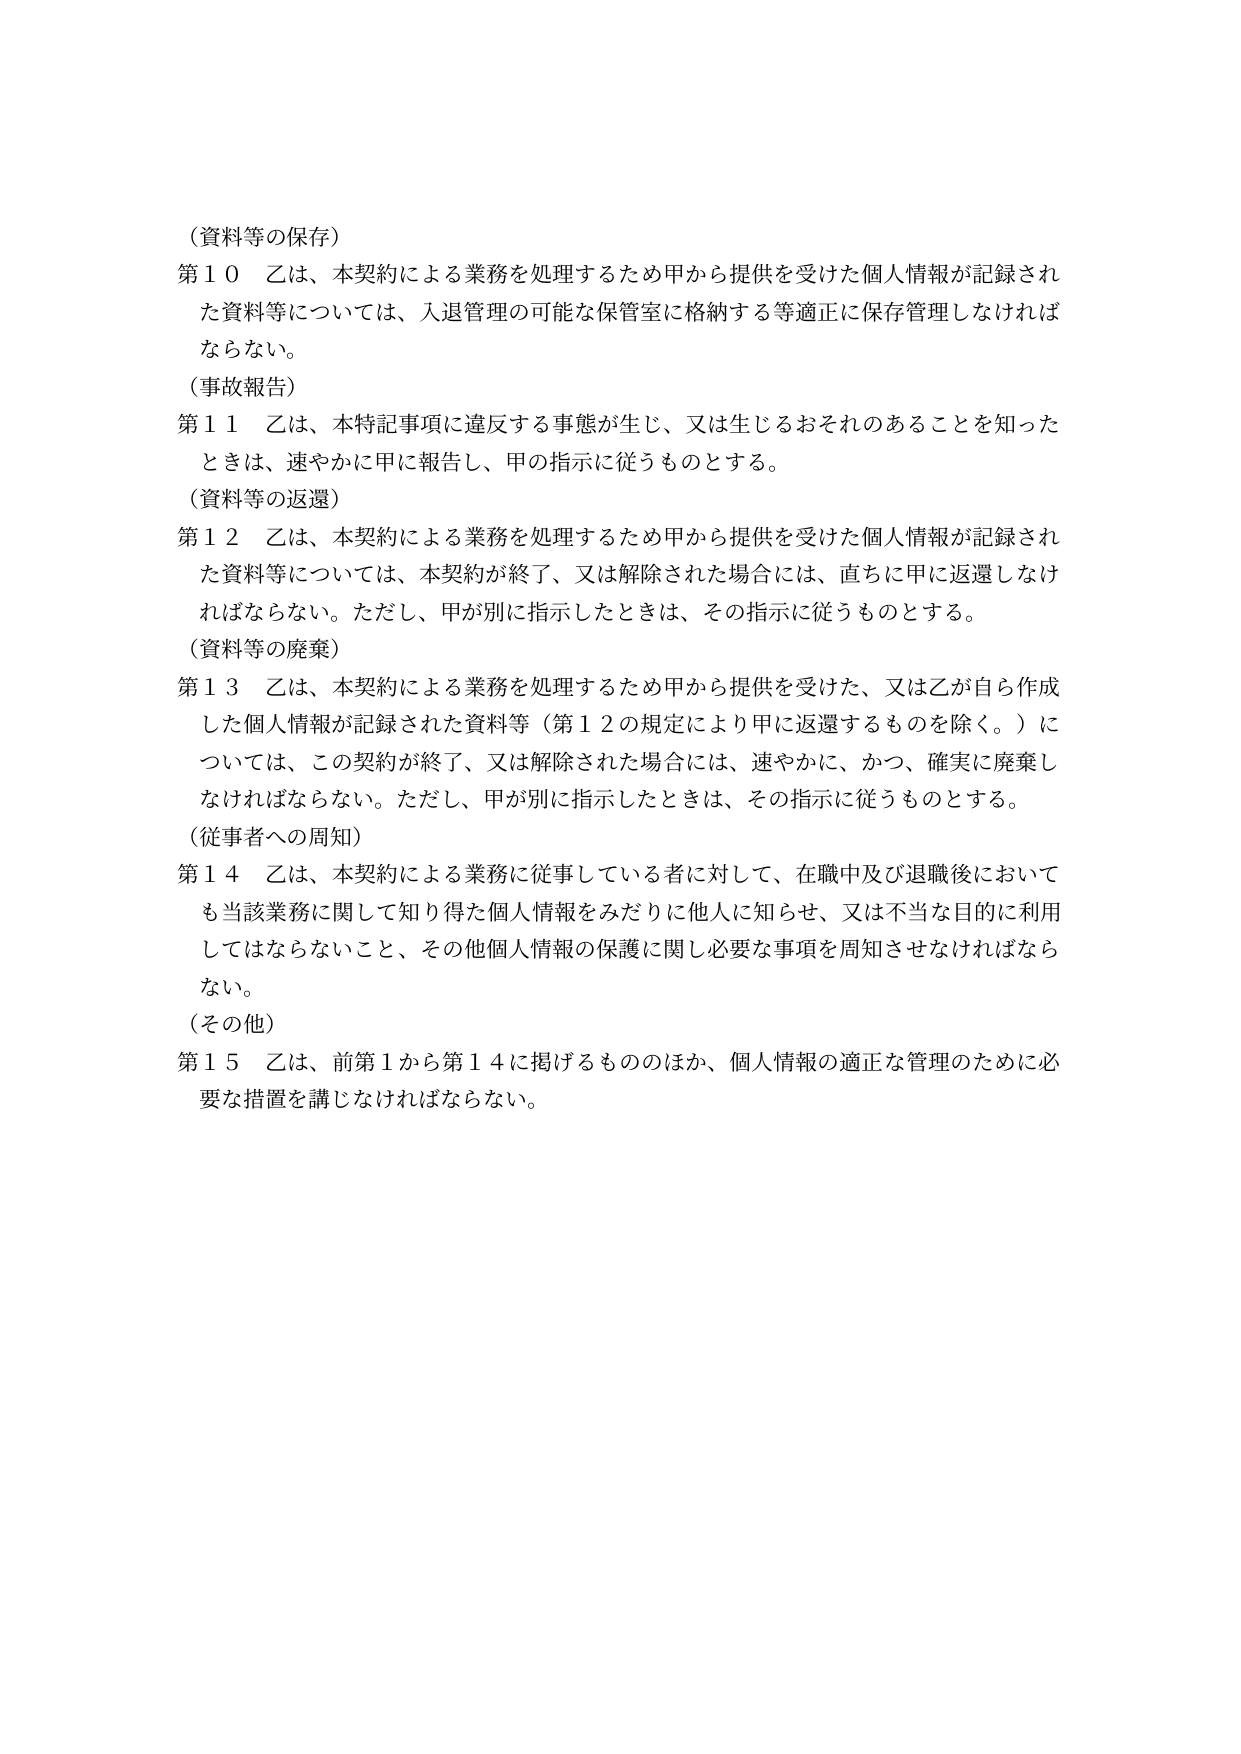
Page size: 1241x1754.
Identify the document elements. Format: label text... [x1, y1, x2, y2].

text 第１２ 乙は、本契約による業務を処理するため甲から提供を受けた個人情報が記録された資料等については、本契約が終了、又は解除された場合には、直ちに甲に返還しなければならない。ただし、甲が別に指示したときは、その指示に従うものとする。 [177, 517, 1063, 629]
text （事故報告） [177, 367, 1063, 404]
text （資料等の保存） [177, 217, 1063, 254]
text 第１４ 乙は、本契約による業務に従事している者に対して、在職中及び退職後においても当該業務に関して知り得た個人情報をみだりに他人に知らせ、又は不当な目的に利用してはならないこと、その他個人情報の保護に関し必要な事項を周知させなければならない。 [177, 854, 1063, 1004]
text （従事者への周知） [177, 817, 1063, 854]
text （その他） [177, 1004, 1063, 1042]
text 第１３ 乙は、本契約による業務を処理するため甲から提供を受けた、又は乙が自ら作成した個人情報が記録された資料等（第１２の規定により甲に返還するものを除く。）については、この契約が終了、又は解除された場合には、速やかに、かつ、確実に廃棄しなければならない。ただし、甲が別に指示したときは、その指示に従うものとする。 [177, 667, 1063, 817]
text （資料等の返還） [177, 479, 1063, 517]
text 第１０ 乙は、本契約による業務を処理するため甲から提供を受けた個人情報が記録された資料等については、入退管理の可能な保管室に格納する等適正に保存管理しなければならない。 [177, 254, 1063, 367]
text （資料等の廃棄） [177, 629, 1063, 667]
text 第１５ 乙は、前第１から第１４に掲げるもののほか、個人情報の適正な管理のために必要な措置を講じなければならない。 [177, 1042, 1063, 1117]
text 第１１ 乙は、本特記事項に違反する事態が生じ、又は生じるおそれのあることを知ったときは、速やかに甲に報告し、甲の指示に従うものとする。 [177, 404, 1063, 479]
